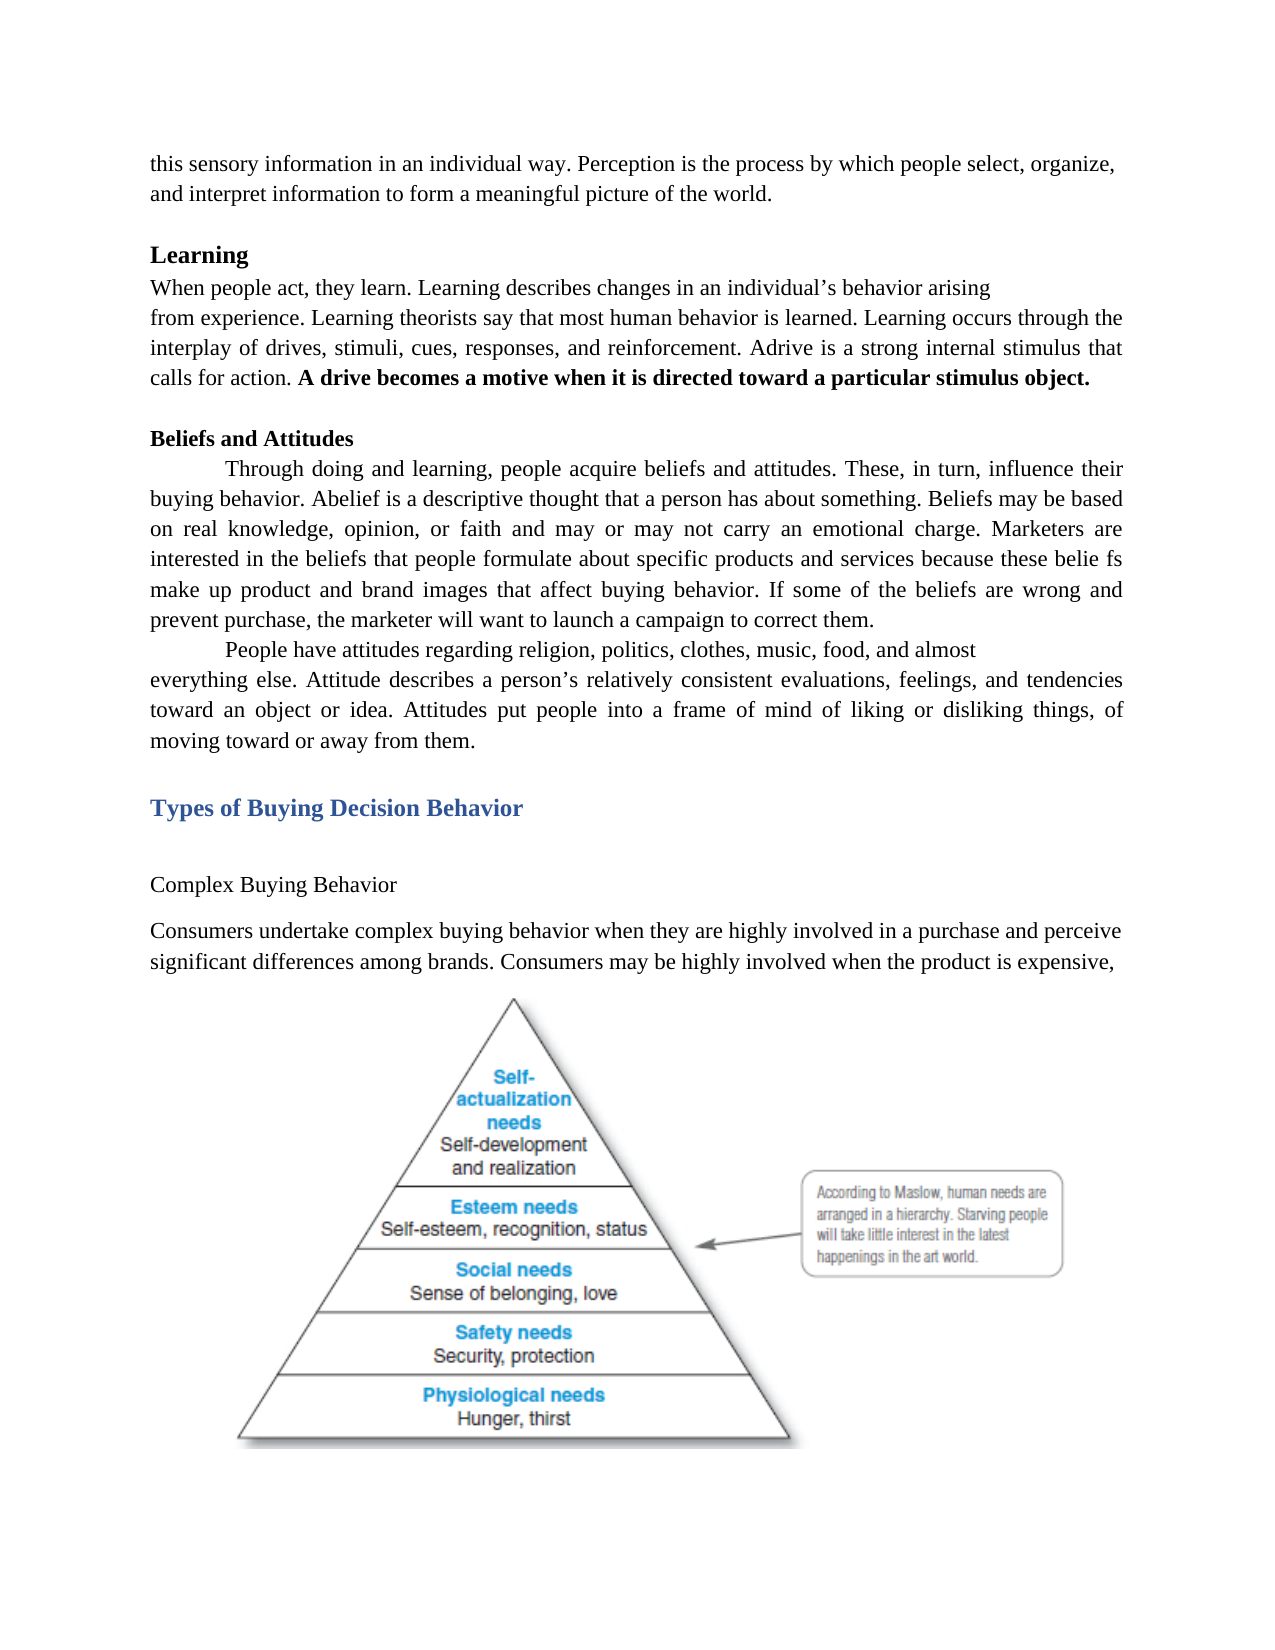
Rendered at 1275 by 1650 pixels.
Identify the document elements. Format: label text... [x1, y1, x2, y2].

text Beliefs and Attitudes [150, 425, 1125, 451]
text Consumers undertake complex buying behavior when they are highly involved in a purchase and perceive significant differences among brands. Consumers may be highly involved when the product is expensive, risky, purchased infrequently, and highly self-expressive. Typically, the consumer has much to learn about the product category [150, 917, 1125, 974]
text everything else. Attitude describes a person’s relatively consistent evaluations, feelings, and tendencies toward an object or idea. Attitudes put people into a frame of mind of liking or disliking things, of moving toward or away from them. [150, 666, 1125, 753]
text People have attitudes regarding religion, politics, clothes, music, food, and almost [150, 636, 1125, 662]
picture [150, 998, 1068, 1449]
text Through doing and learning, people acquire beliefs and attitudes. These, in turn, influence their buying behavior. Abelief is a descriptive thought that a person has about something. Beliefs may be based on real knowledge, opinion, or faith and may or may not carry an emotional charge. Marketers are interested in the beliefs that people formulate about specific products and services because these belie fs make up product and brand images that affect buying behavior. If some of the beliefs are wrong and prevent purchase, the marketer will want to launch a campaign to correct them. [150, 455, 1125, 632]
text When people act, they learn. Learning describes changes in an individual’s behavior arising [150, 274, 1125, 300]
text from experience. Learning theorists say that most human behavior is learned. Learning occurs through the interplay of drives, stimuli, cues, responses, and reinforcement. Adrive is a strong internal stimulus that calls for action. A drive becomes a motive when it is directed toward a particular stimulus object. [150, 304, 1125, 391]
text Complex Buying Behavior [150, 871, 1125, 897]
subtitle Types of Buying Decision Behavior [150, 793, 1125, 822]
text this sensory information in an individual way. Perception is the process by which people select, organize, and interpret information to form a meaningful picture of the world. [150, 150, 1125, 207]
text Learning [150, 241, 1125, 269]
